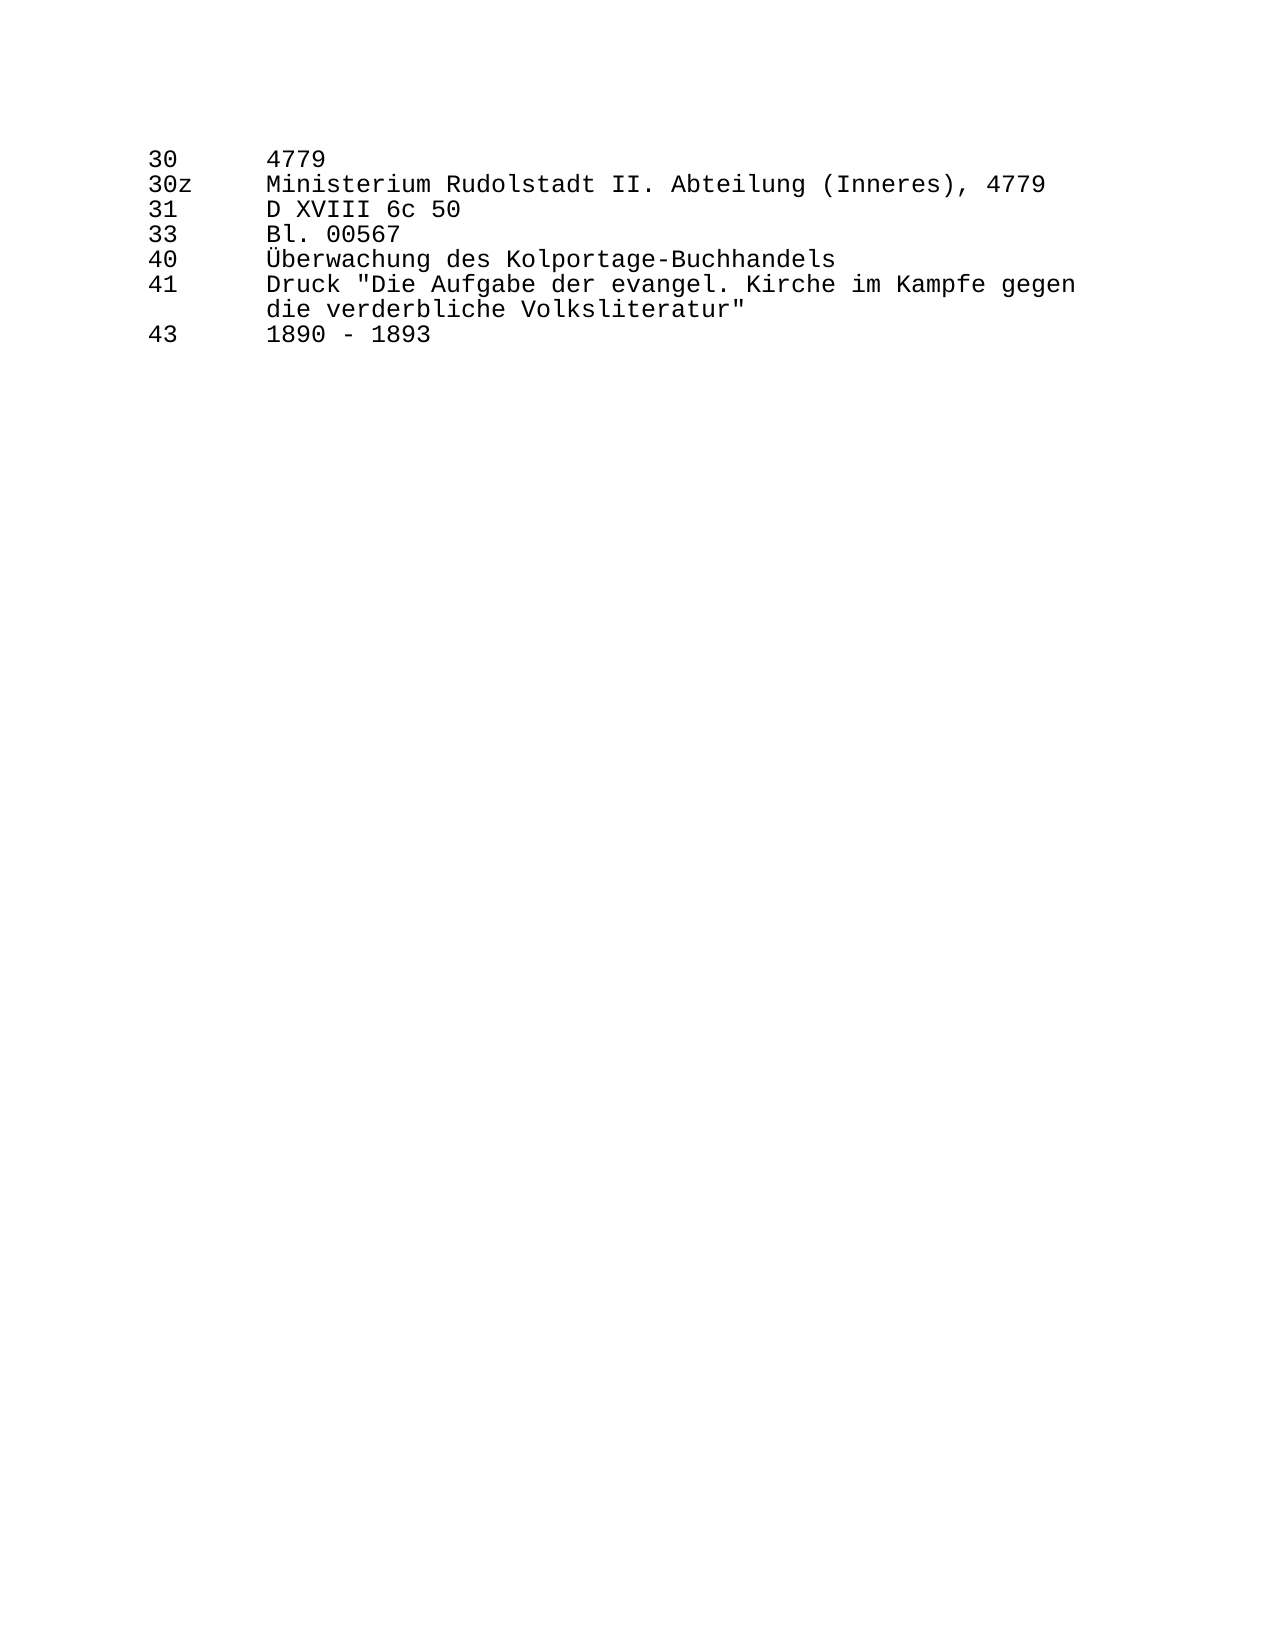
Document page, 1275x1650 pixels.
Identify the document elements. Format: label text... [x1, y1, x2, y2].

text 30z Ministerium Rudolstadt II. Abteilung (Inneres), 4779 [148, 173, 1127, 198]
text 31 D XVIII 6c 50 [148, 198, 1127, 223]
text 41 t[2{Druck} "1{Die Aufgabe der evangel. Kirche im Kampfe gegen die s[2{verderbliche} 1{Volksliteratur}]s}]t" [148, 273, 1127, 323]
text 40 s[2{Überwachung} des 1{s[Kolportage-s[Buchhandel]s]s}s]s [148, 248, 1127, 273]
text 30 4779 [148, 148, 1127, 173]
text 33 Bl. 00567 [148, 223, 1127, 248]
text 43 1890 - 1893 [148, 323, 1127, 348]
